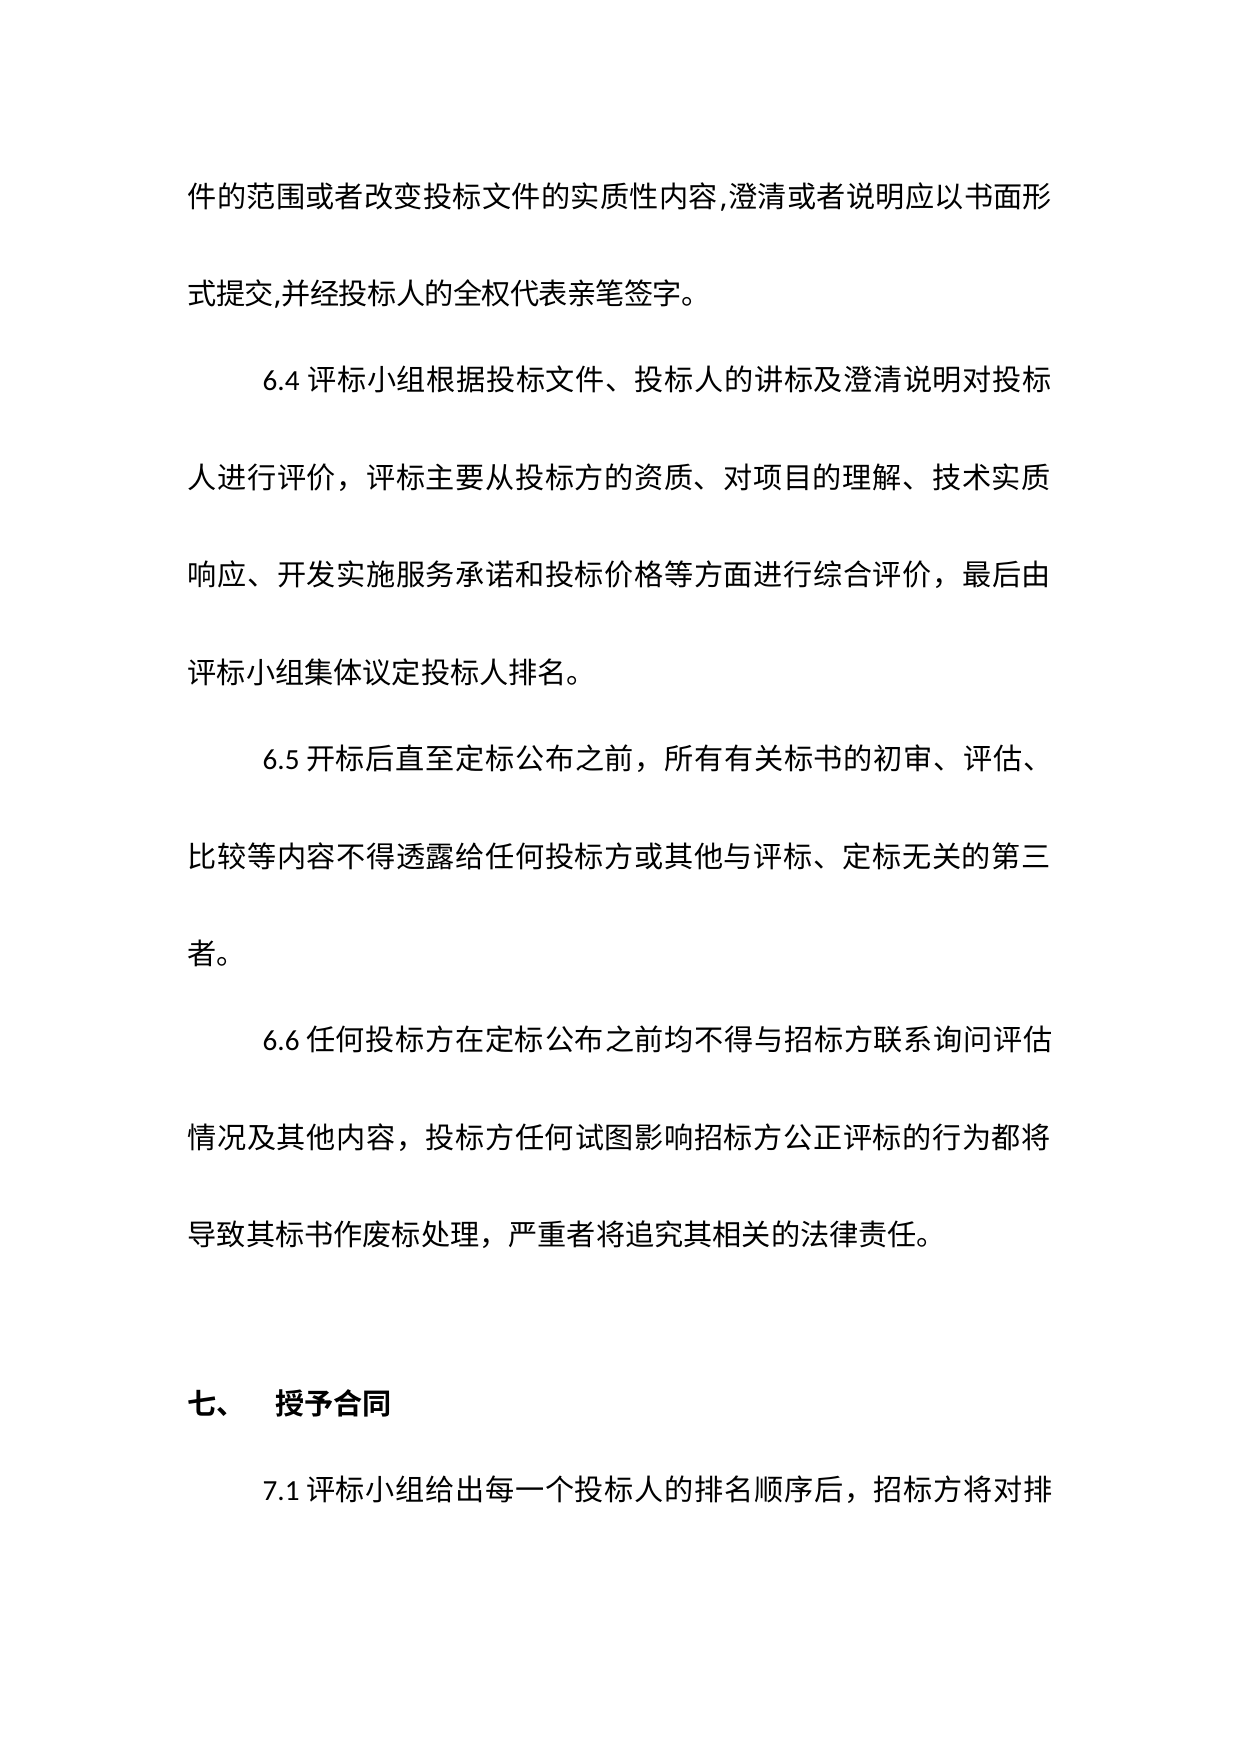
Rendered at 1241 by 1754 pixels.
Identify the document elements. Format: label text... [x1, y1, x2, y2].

text 6.3在评标期间，评标小组可以要求投标人对投标文件中含义不明确的内容作必要的澄清或说明,但是澄清或者说明不得超出投标文件的范围或者改变投标文件的实质性内容,澄清或者说明应以书面形式提交,并经投标人的全权代表亲笔签字。 [187, 162, 1053, 324]
text 6.5开标后直至定标公布之前，所有有关标书的初审、评估、比较等内容不得透露给任何投标方或其他与评标、定标无关的第三者。 [187, 724, 1053, 984]
text 7.1评标小组给出每一个投标人的排名顺序后，招标方将对排名最前的投标人进行资格后审，进一步审查该投标人的财务、技术、管理和实施能力，审查的基础是投标人提交的投标文件和其他招标方认为必要的、合适的资料。 [187, 1456, 1053, 1521]
text 6.6任何投标方在定标公布之前均不得与招标方联系询问评估情况及其他内容，投标方任何试图影响招标方公正评标的行为都将导致其标书作废标处理，严重者将追究其相关的法律责任。 [187, 1005, 1053, 1265]
text 6.4 评标小组根据投标文件、投标人的讲标及澄清说明对投标人进行评价，评标主要从投标方的资质、对项目的理解、技术实质响应、开发实施服务承诺和投标价格等方面进行综合评价，最后由评标小组集体议定投标人排名。 [187, 346, 1053, 703]
list 授予合同 [187, 1369, 1053, 1434]
